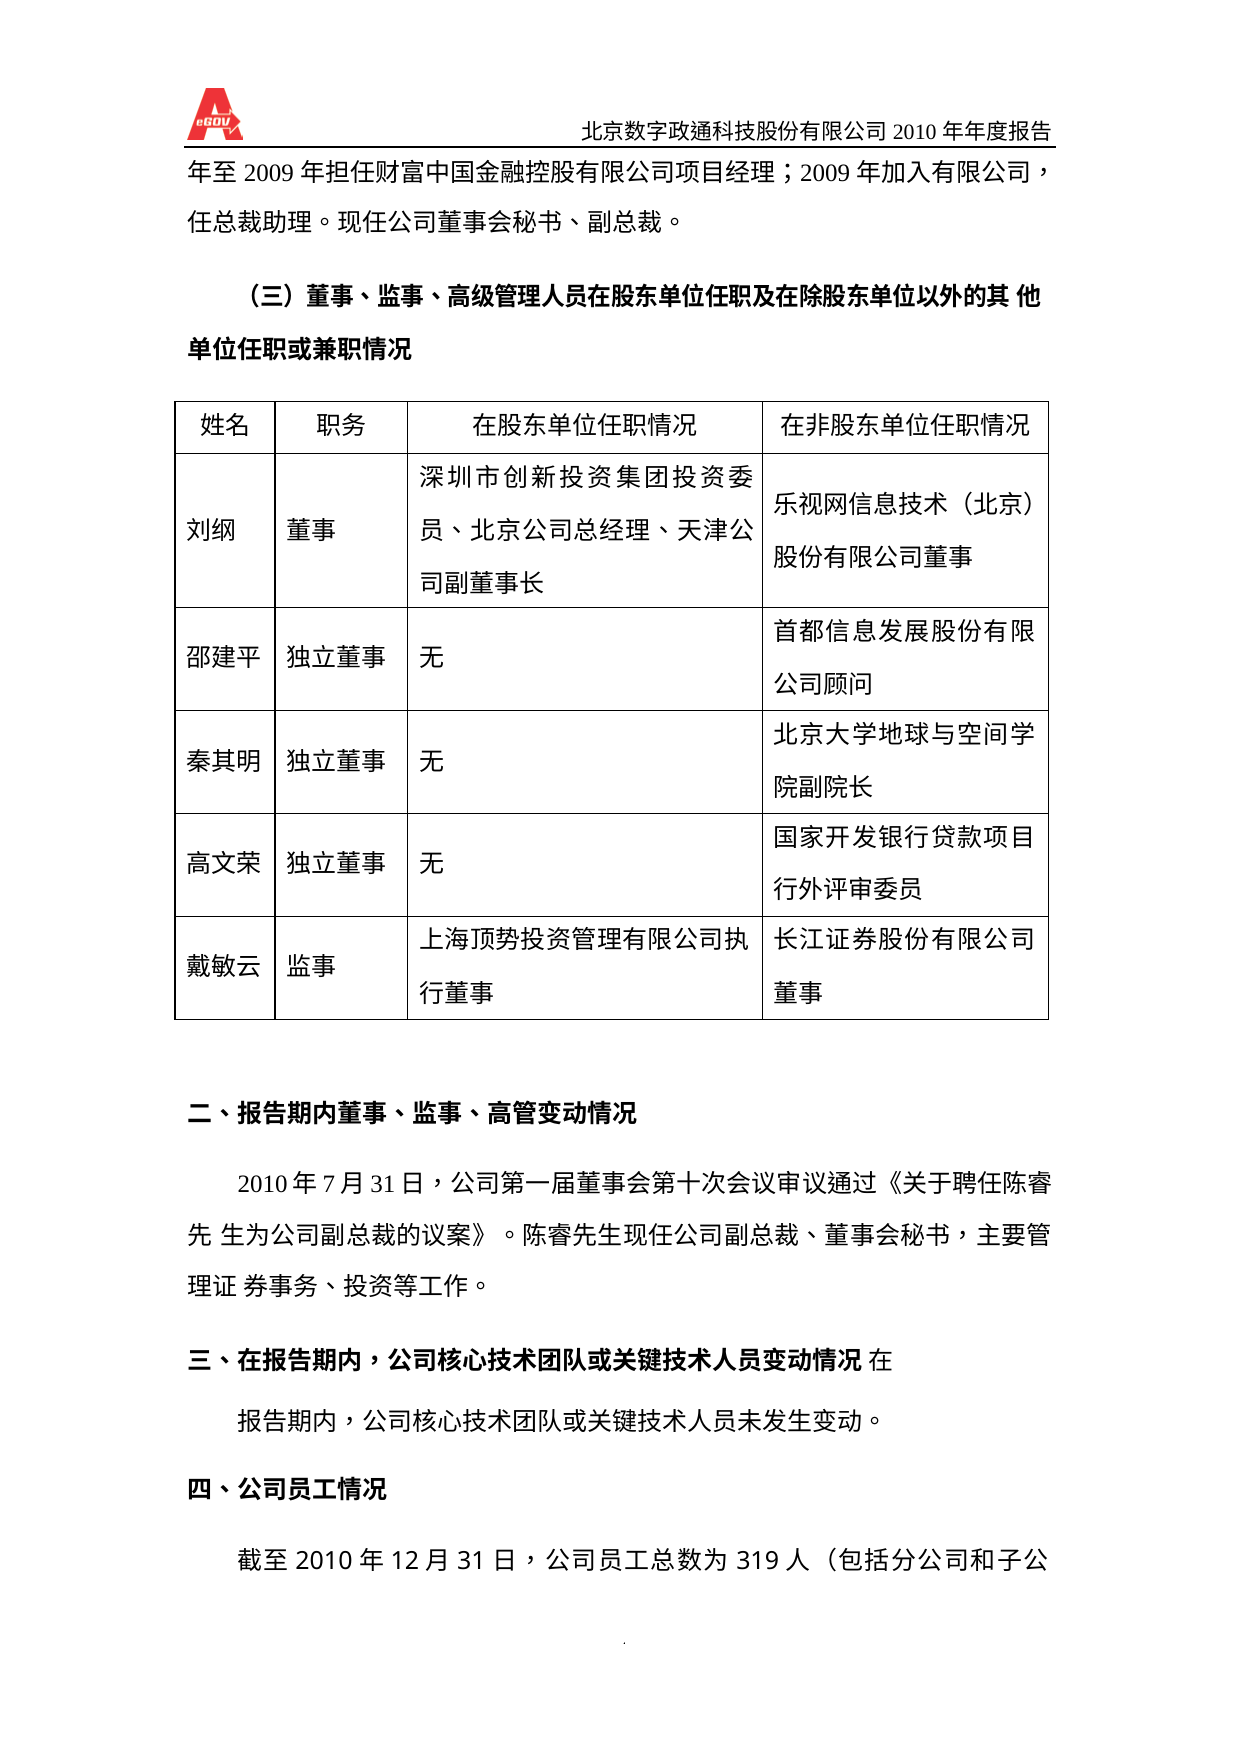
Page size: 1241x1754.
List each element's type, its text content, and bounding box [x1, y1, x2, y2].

picture [187, 88, 243, 140]
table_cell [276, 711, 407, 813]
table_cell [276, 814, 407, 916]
text 年至 2009 年担任财富中国金融控股有限公司项目经理；2009 年加入有限公司， 任总裁助理。现任公司董事会秘书、副总裁。 [187, 155, 1058, 238]
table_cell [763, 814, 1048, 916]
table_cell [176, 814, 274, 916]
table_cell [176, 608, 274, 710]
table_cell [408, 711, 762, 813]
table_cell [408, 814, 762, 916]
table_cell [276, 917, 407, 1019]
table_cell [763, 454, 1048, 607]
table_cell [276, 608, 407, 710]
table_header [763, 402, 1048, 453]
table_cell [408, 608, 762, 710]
text 三、在报告期内，公司核心技术团队或关键技术人员变动情况 在报告期内，公司核心技术团队或关键技术人员未发生变动。 [187, 1342, 914, 1438]
text 2010年7月31日，公司第一届董事会第十次会议审议通过《关于聘任陈睿先 生为公司副总裁的议案》。陈睿先生现任公司副总裁、董事会秘书，主要管理证 券事务、投资等工作。 [187, 1166, 1053, 1303]
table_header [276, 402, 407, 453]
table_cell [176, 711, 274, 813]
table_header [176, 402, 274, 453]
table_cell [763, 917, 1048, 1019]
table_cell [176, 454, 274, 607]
subtitle （三）董事、监事、高级管理人员在股东单位任职及在除股东单位以外的其 他单位任职或兼职情况 [187, 278, 1058, 366]
subtitle 四、公司员工情况 [187, 1472, 1058, 1506]
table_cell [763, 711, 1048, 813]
text 二、报告期内董事、监事、高管变动情况 [187, 1095, 1058, 1129]
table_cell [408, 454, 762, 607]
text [187, 1543, 1050, 1577]
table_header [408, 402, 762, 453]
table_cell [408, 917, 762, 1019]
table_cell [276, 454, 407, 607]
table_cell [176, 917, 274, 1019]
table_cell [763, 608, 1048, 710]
